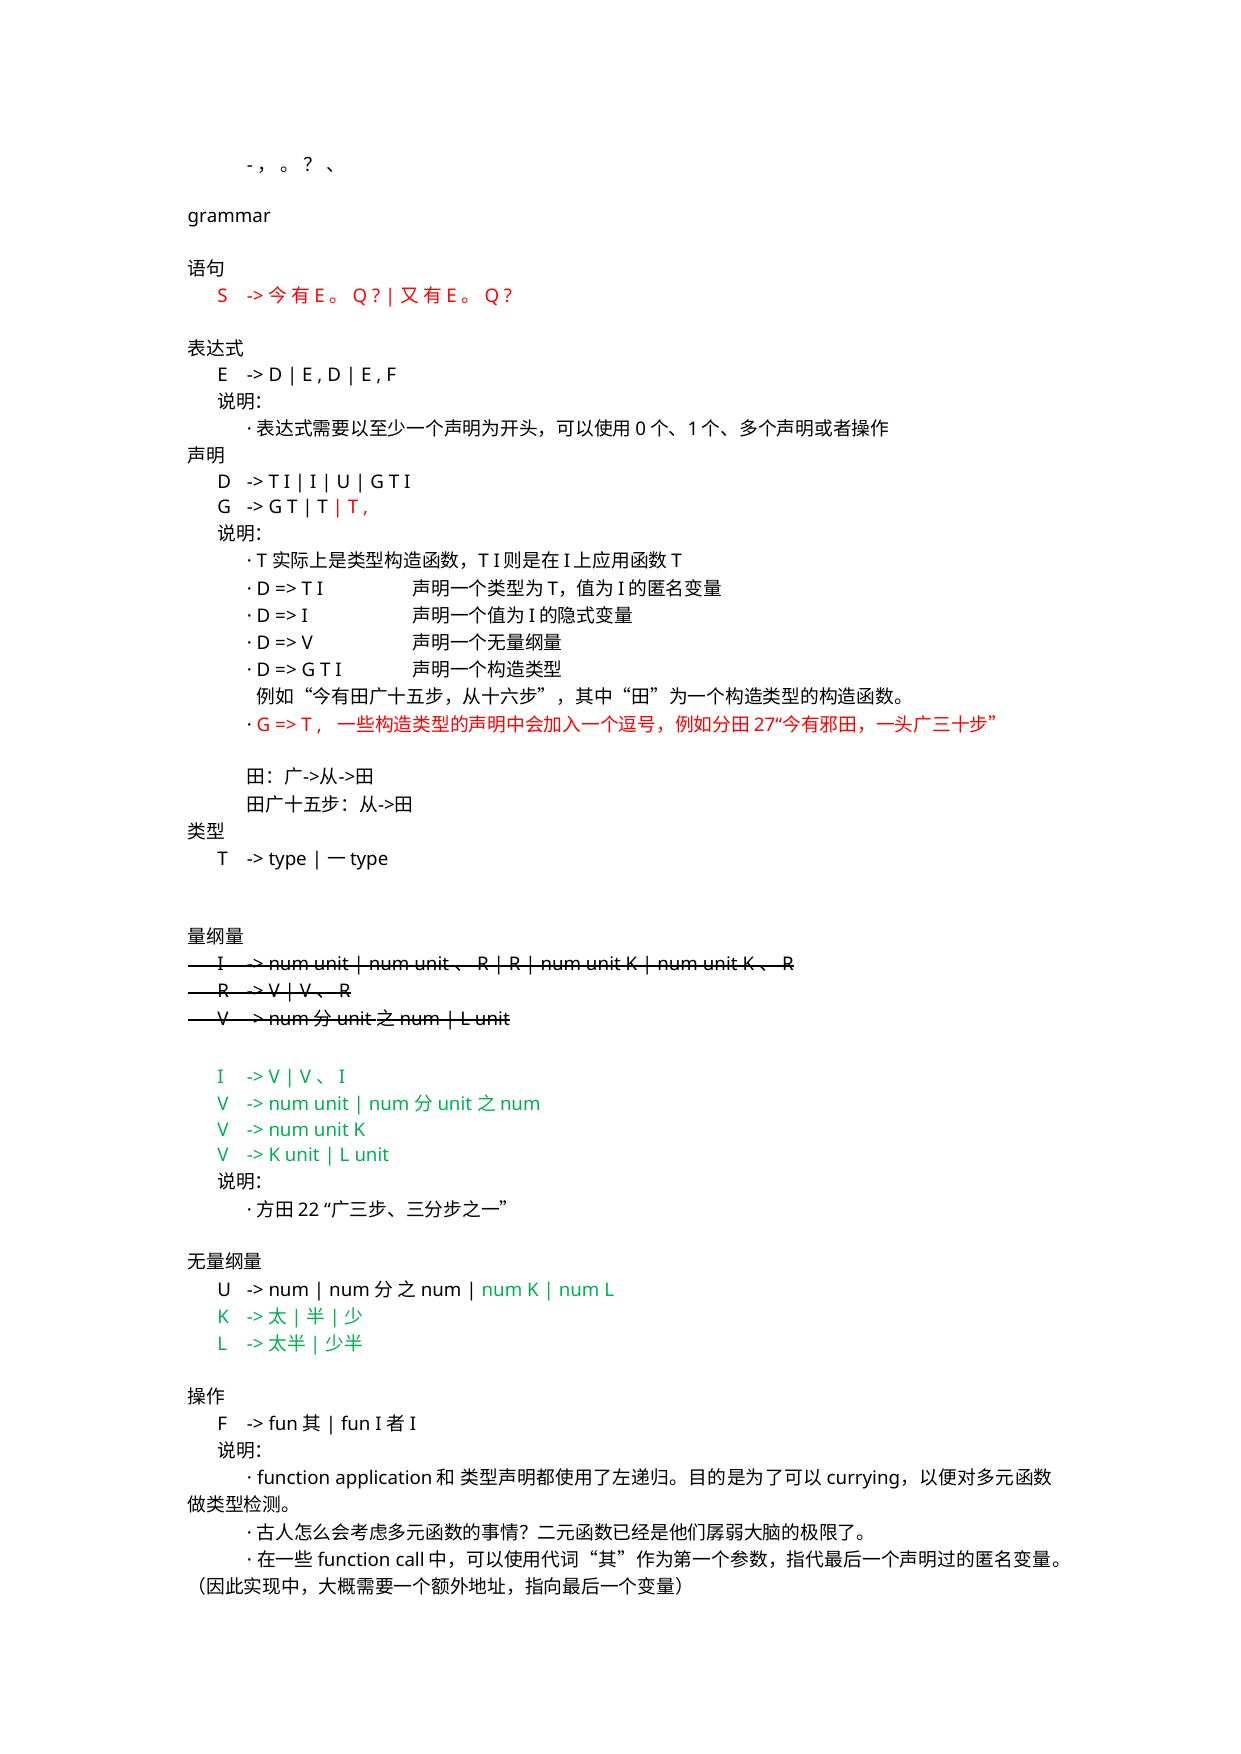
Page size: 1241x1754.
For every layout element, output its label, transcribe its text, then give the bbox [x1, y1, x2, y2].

text D -> T I | I | U | G T I [187, 468, 1053, 493]
text G -> G T | T | T , [187, 493, 1053, 519]
text · D => G T I 声明一个构造类型 [187, 655, 1053, 682]
text - ， 。 ？ 、 [187, 150, 1053, 177]
text 无量纲量 [187, 1247, 1053, 1274]
text 例如“今有田广十五步，从十六步”，其中“田”为一个构造类型的构造函数。 [187, 682, 1053, 709]
text · G => T , 一些构造类型的声明中会加入一个逗号，例如分田27“今有邪田，一头广三十步” [187, 709, 1053, 736]
text · D => T I 声明一个类型为T，值为I的匿名变量 [187, 573, 1053, 601]
text 田广十五步：从->田 [187, 789, 1053, 816]
text 说明： [187, 386, 1053, 413]
text F -> fun 其 | fun I 者 I [187, 1408, 1053, 1436]
text V -> K unit | L unit [187, 1142, 1053, 1167]
text 表达式 [187, 334, 1053, 361]
text · 方田22 “广三步、三分步之一” [187, 1194, 1053, 1222]
text K -> 太 | 半 | 少 [187, 1301, 1053, 1329]
text V -> num unit K [187, 1116, 1053, 1142]
text grammar [187, 203, 1053, 228]
text E -> D | E , D | E , F [187, 361, 1053, 386]
text · 表达式需要以至少一个声明为开头，可以使用0个、1个、多个声明或者操作 [187, 413, 1053, 441]
text 语句 [187, 254, 1053, 281]
text · D => V 声明一个无量纲量 [187, 628, 1053, 655]
text · 古人怎么会考虑多元函数的事情？二元函数已经是他们孱弱大脑的极限了。 [187, 1517, 1053, 1544]
text T -> type | 一 type [187, 843, 1053, 871]
text V -> num 分 unit 之 num | L unit [187, 1003, 1053, 1031]
text 操作 [187, 1381, 1053, 1408]
text 说明： [187, 519, 1053, 546]
text 说明： [187, 1436, 1053, 1463]
text · 在一些function call中，可以使用代词“其”作为第一个参数，指代最后一个声明过的匿名变量。（因此实现中，大概需要一个额外地址，指向最后一个变量） [187, 1544, 1053, 1599]
text 说明： [187, 1167, 1053, 1194]
text R -> V | V 、 R [187, 976, 1053, 1003]
text · function application和 类型声明都使用了左递归。目的是为了可以currying，以便对多元函数做类型检测。 [187, 1463, 1053, 1517]
text 量纲量 [187, 922, 1053, 949]
text V -> num unit | num 分 unit 之 num [187, 1089, 1053, 1116]
text I -> V | V 、 I [187, 1062, 1053, 1089]
text U -> num | num 分 之 num | num K | num L [187, 1274, 1053, 1301]
text · T 实际上是类型构造函数，T I则是在I上应用函数T [187, 546, 1053, 573]
text 类型 [187, 816, 1053, 843]
text I -> num unit | num unit 、 R | R | num unit K | num unit K 、 R [187, 949, 1053, 976]
text S -> 今 有 E 。 Q ? | 又 有 E 。 Q ? [187, 281, 1053, 308]
text 声明 [187, 441, 1053, 468]
text · D => I 声明一个值为I的隐式变量 [187, 601, 1053, 628]
text 田：广->从->田 [187, 762, 1053, 789]
text L -> 太半 | 少半 [187, 1329, 1053, 1356]
